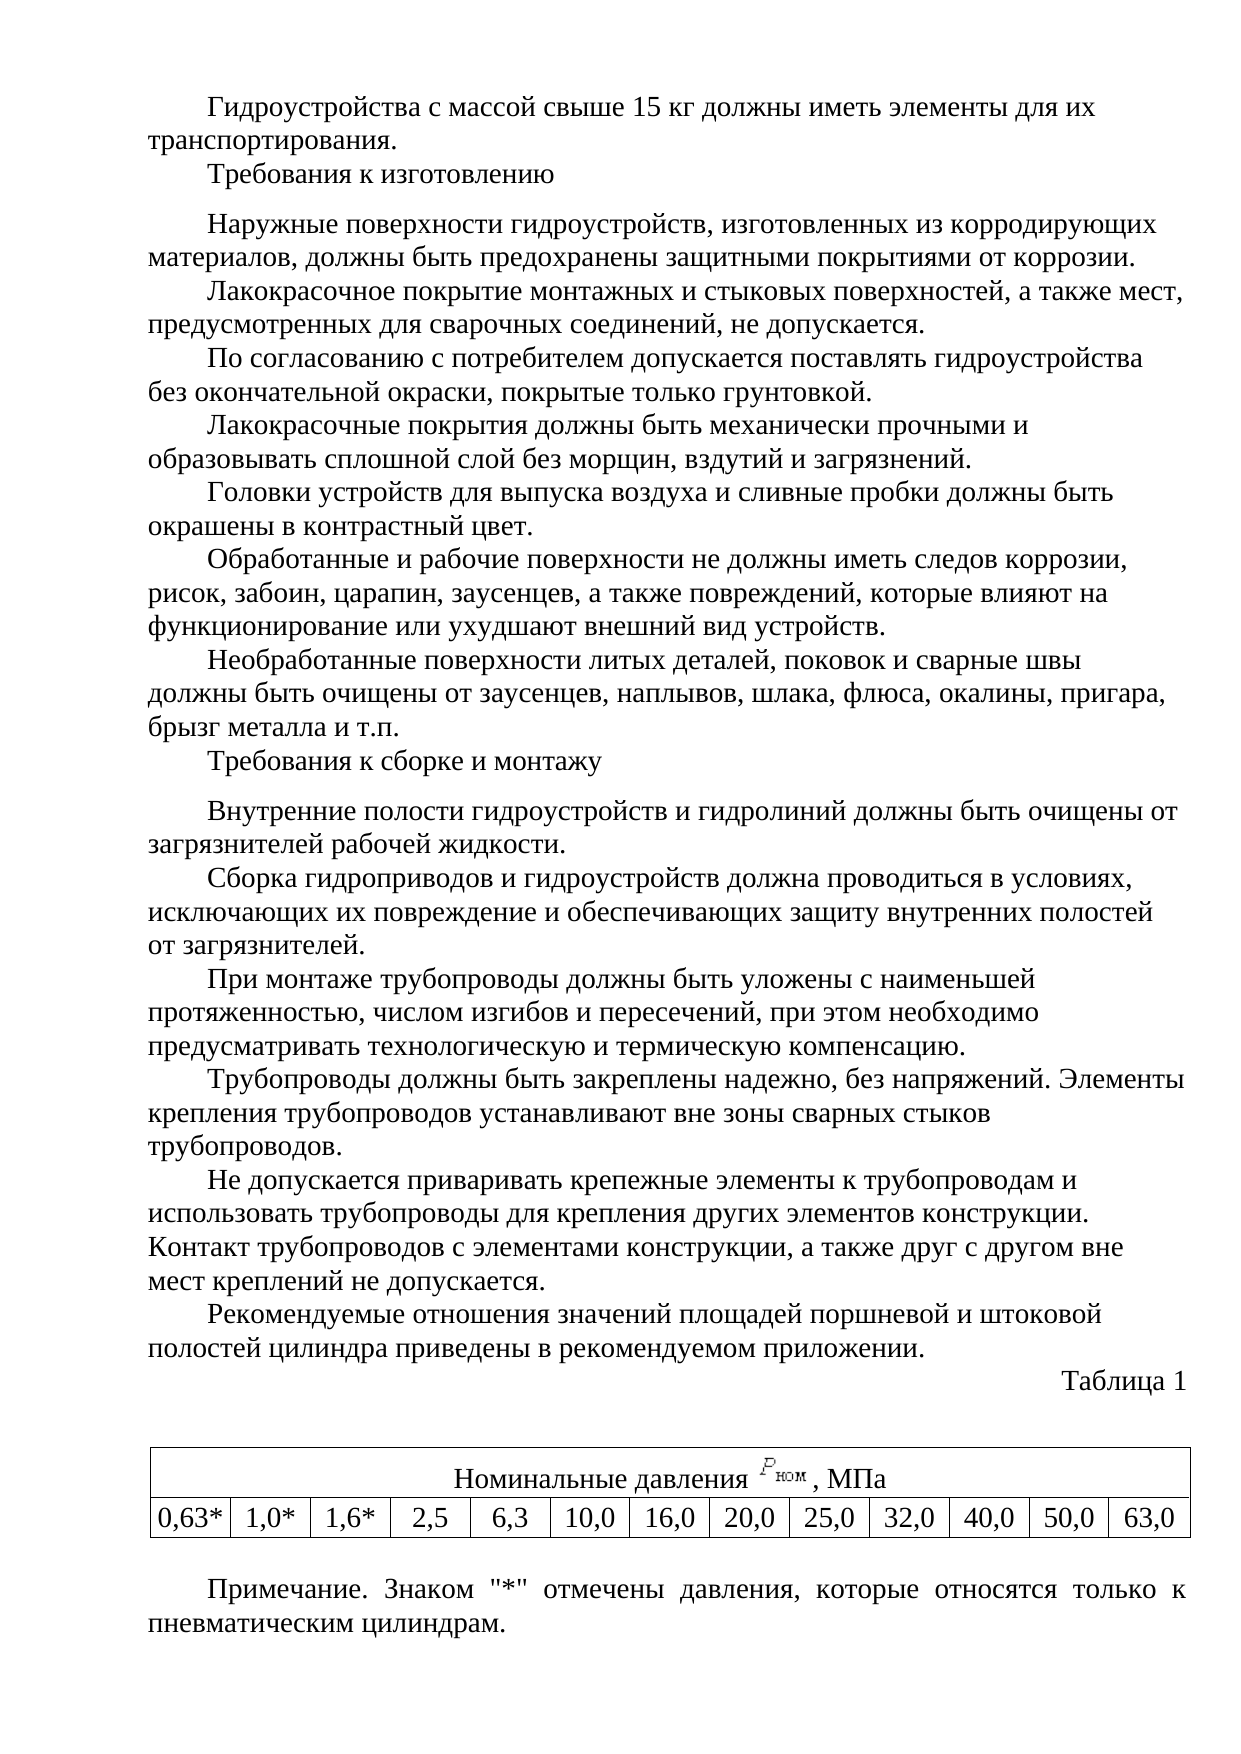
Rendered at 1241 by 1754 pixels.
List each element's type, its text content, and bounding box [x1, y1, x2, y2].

table_cell 0,63* [151, 1498, 230, 1537]
text Необработанные поверхности литых деталей, поковок и сварные швы должны быть очищены от заусенцев, наплывов, шлака, флюса, окалины, пригара, брызг металла и т.п. [148, 642, 1187, 743]
text Сборка гидроприводов и гидроустройств должна проводиться в условиях, исключающих их повреждение и обеспечивающих защиту внутренних полостей от загрязнителей. [148, 860, 1187, 961]
text Не допускается приваривать крепежные элементы к трубопроводам и использовать трубопроводы для крепления других элементов конструкции. Контакт трубопроводов с элементами конструкции, а также друг с другом вне мест креплений не допускается. [148, 1162, 1187, 1296]
table_cell 32,0 [870, 1498, 949, 1537]
table_cell 50,0 [1030, 1498, 1108, 1537]
table_cell 40,0 [950, 1498, 1029, 1537]
text Примечание. Знаком "*" отмечены давления, которые относятся только к пневматическим цилиндрам. [148, 1571, 1187, 1638]
text Рекомендуемые отношения значений площадей поршневой и штоковой полостей цилиндра приведены в рекомендуемом приложении. [148, 1296, 1187, 1363]
text Требования к изготовлению [148, 156, 1187, 189]
table_header Номинальные давления , МПа [151, 1448, 1190, 1497]
table_cell 10,0 [551, 1498, 629, 1537]
table_cell 25,0 [790, 1498, 869, 1537]
text Гидроустройства с массой свыше 15 кг должны иметь элементы для их транспортирования. [148, 89, 1187, 156]
table_cell 16,0 [630, 1498, 709, 1537]
table_cell 1,6* [311, 1498, 390, 1537]
text Головки устройств для выпуска воздуха и сливные пробки должны быть окрашены в контрастный цвет. [148, 474, 1187, 541]
text Лакокрасочное покрытие монтажных и стыковых поверхностей, а также мест, предусмотренных для сварочных соединений, не допускается. [148, 273, 1187, 340]
table_cell 6,3 [471, 1498, 550, 1537]
text Внутренние полости гидроустройств и гидролиний должны быть очищены от загрязнителей рабочей жидкости. [148, 793, 1187, 860]
table_cell 63,0 [1109, 1497, 1190, 1537]
text По согласованию с потребителем допускается поставлять гидроустройства без окончательной окраски, покрытые только грунтовкой. [148, 340, 1187, 407]
text Обработанные и рабочие поверхности не должны иметь следов коррозии, рисок, забоин, царапин, заусенцев, а также повреждений, которые влияют на функционирование или ухудшают внешний вид устройств. [148, 541, 1187, 642]
table_cell 2,5 [391, 1498, 470, 1537]
text Лакокрасочные покрытия должны быть механически прочными и образовывать сплошной слой без морщин, вздутий и загрязнений. [148, 407, 1187, 474]
text Наружные поверхности гидроустройств, изготовленных из корродирующих материалов, должны быть предохранены защитными покрытиями от коррозии. [148, 206, 1187, 273]
text Tребования к сборке и монтажу [148, 743, 1187, 776]
text При монтаже трубопроводы должны быть уложены с наименьшей протяженностью, числом изгибов и пересечений, при этом необходимо предусматривать технологическую и термическую компенсацию. [148, 961, 1187, 1061]
table_cell 1,0* [231, 1498, 310, 1537]
table_cell 20,0 [710, 1498, 789, 1537]
picture [755, 1450, 813, 1488]
text Таблица 1 [148, 1363, 1187, 1397]
text Трубопроводы должны быть закреплены надежно, без напряжений. Элементы крепления трубопроводов устанавливают вне зоны сварных стыков трубопроводов. [148, 1061, 1187, 1162]
